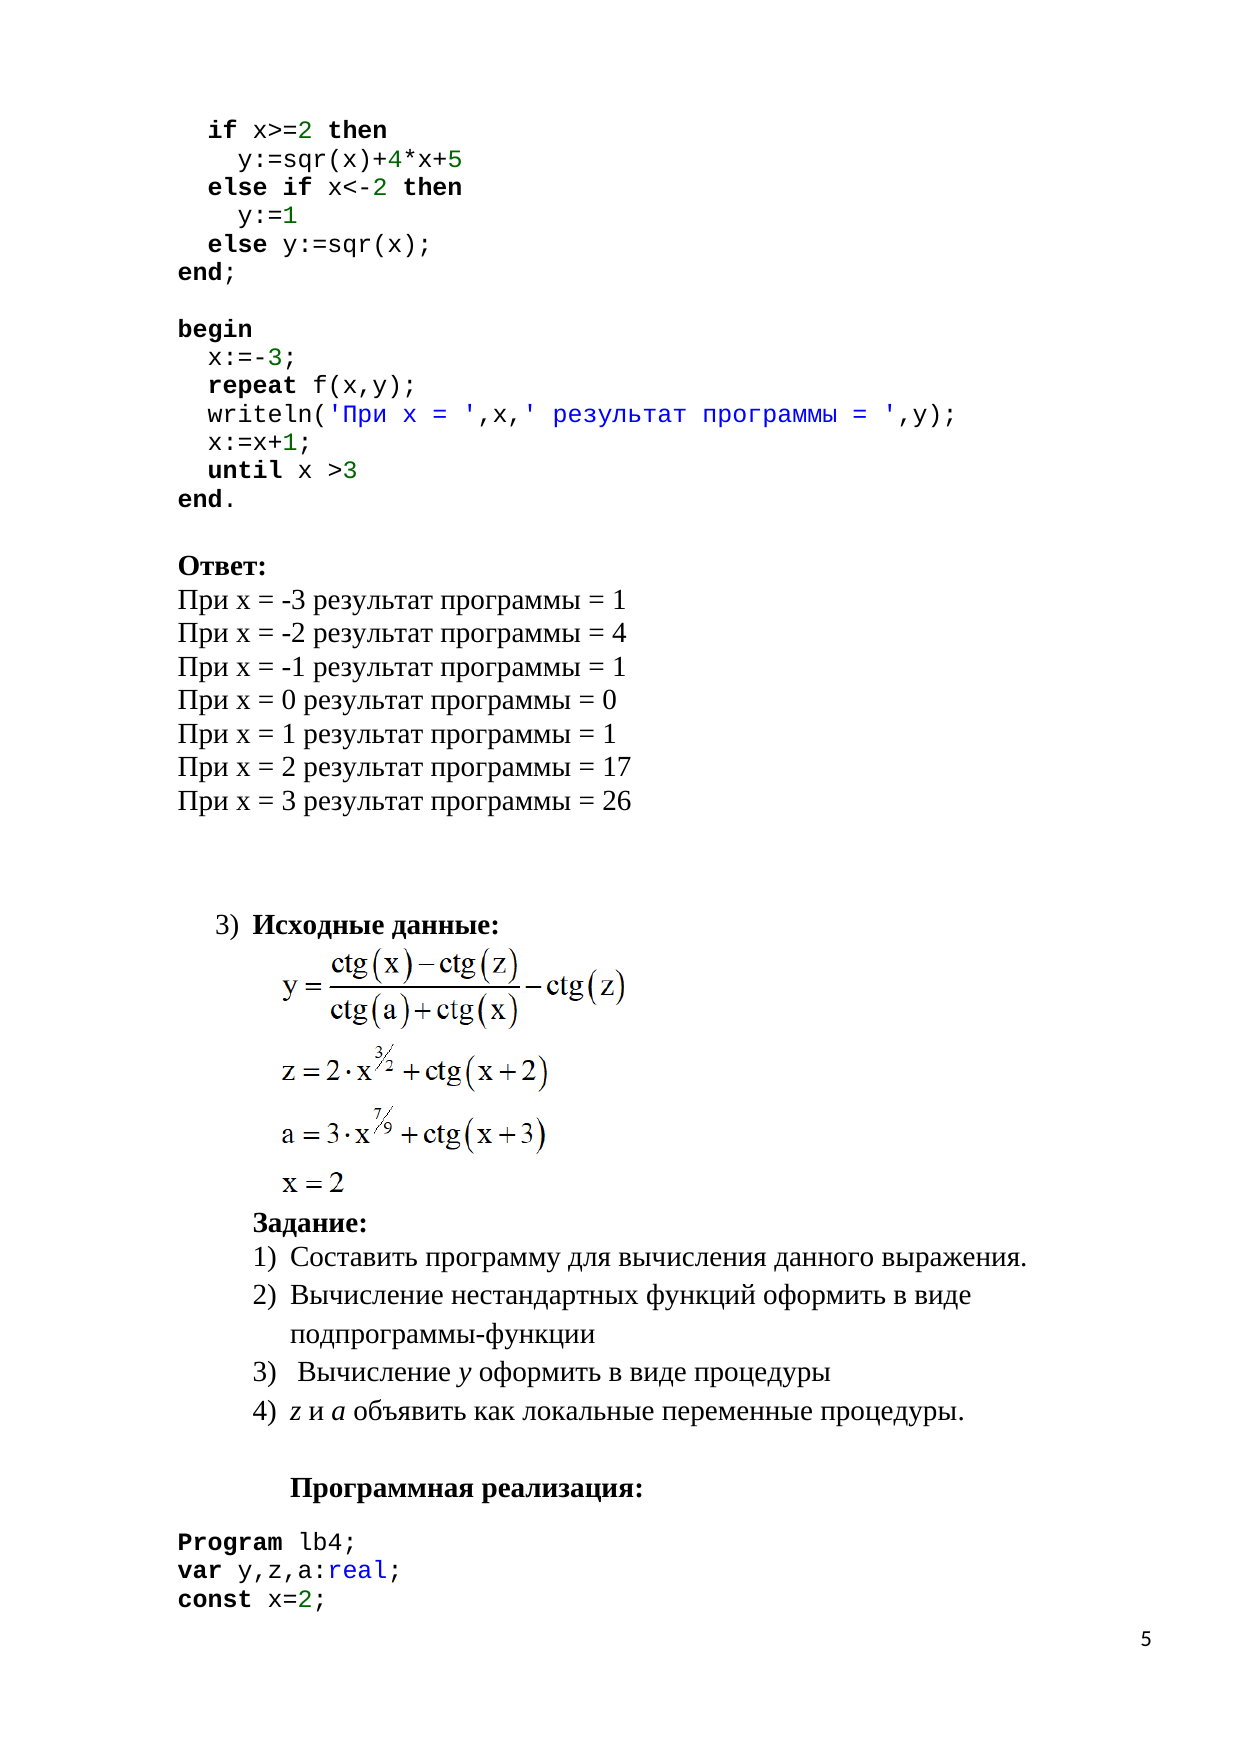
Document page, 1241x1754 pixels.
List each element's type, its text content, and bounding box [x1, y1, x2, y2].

text var y,z,a:real; [177, 1558, 1152, 1586]
text При х = 1 результат программы = 1 [177, 716, 1152, 749]
text При х = -3 результат программы = 1 [177, 582, 1152, 615]
picture [252, 941, 662, 1206]
text x:=x+1; [177, 430, 1152, 458]
text При х = -2 результат программы = 4 [177, 615, 1152, 649]
text else y:=sqr(x); [177, 231, 1152, 260]
list Вычисление нестандартных функций оформить в виде подпрограммы-функции [252, 1277, 1152, 1349]
text При х = 0 результат программы = 0 [177, 682, 1152, 716]
text y:=sqr(x)+4*x+5 [177, 146, 1152, 175]
text Program lb4; [177, 1529, 1152, 1558]
text x:=-3; [177, 345, 1152, 373]
text end. [177, 486, 1152, 515]
text При х = 2 результат программы = 17 [177, 749, 1152, 783]
list Программная реализация: [290, 1470, 1152, 1504]
text until x >3 [177, 458, 1152, 486]
text При х = -1 результат программы = 1 [177, 649, 1152, 682]
list Вычисление y оформить в виде процедуры [252, 1354, 1152, 1388]
text else if x<-2 then [177, 175, 1152, 203]
text y:=1 [177, 203, 1152, 231]
text if x>=2 then [177, 118, 1152, 146]
text Ответ: [177, 548, 1152, 582]
text end; [177, 260, 1152, 288]
list Составить программу для вычисления данного выражения. [252, 1239, 1152, 1272]
text begin [177, 316, 1152, 345]
list Исходные данные: [215, 907, 1152, 941]
text repeat f(x,y); [177, 373, 1152, 401]
text const x=2; [177, 1586, 1152, 1614]
list Задание: [252, 1205, 1152, 1239]
text writeln('При х = ',x,' результат программы = ',y); [177, 401, 1152, 430]
list z и a объявить как локальные переменные процедуры. [252, 1393, 1152, 1427]
text При х = 3 результат программы = 26 [177, 783, 1152, 817]
